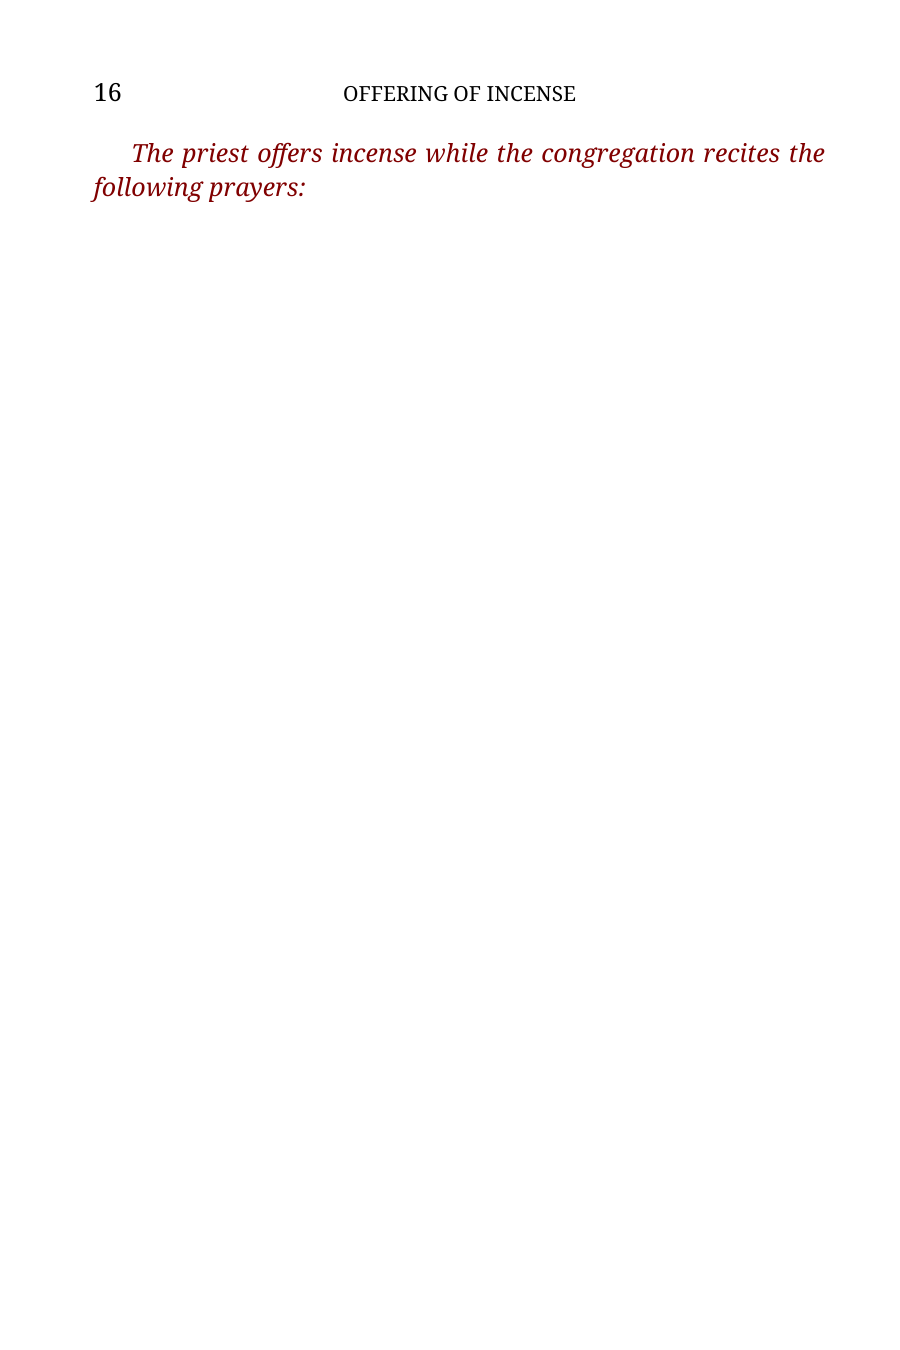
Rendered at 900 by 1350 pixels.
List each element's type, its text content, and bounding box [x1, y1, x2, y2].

text The priest offers incense while the congregation recites the following prayers: [94, 135, 826, 203]
